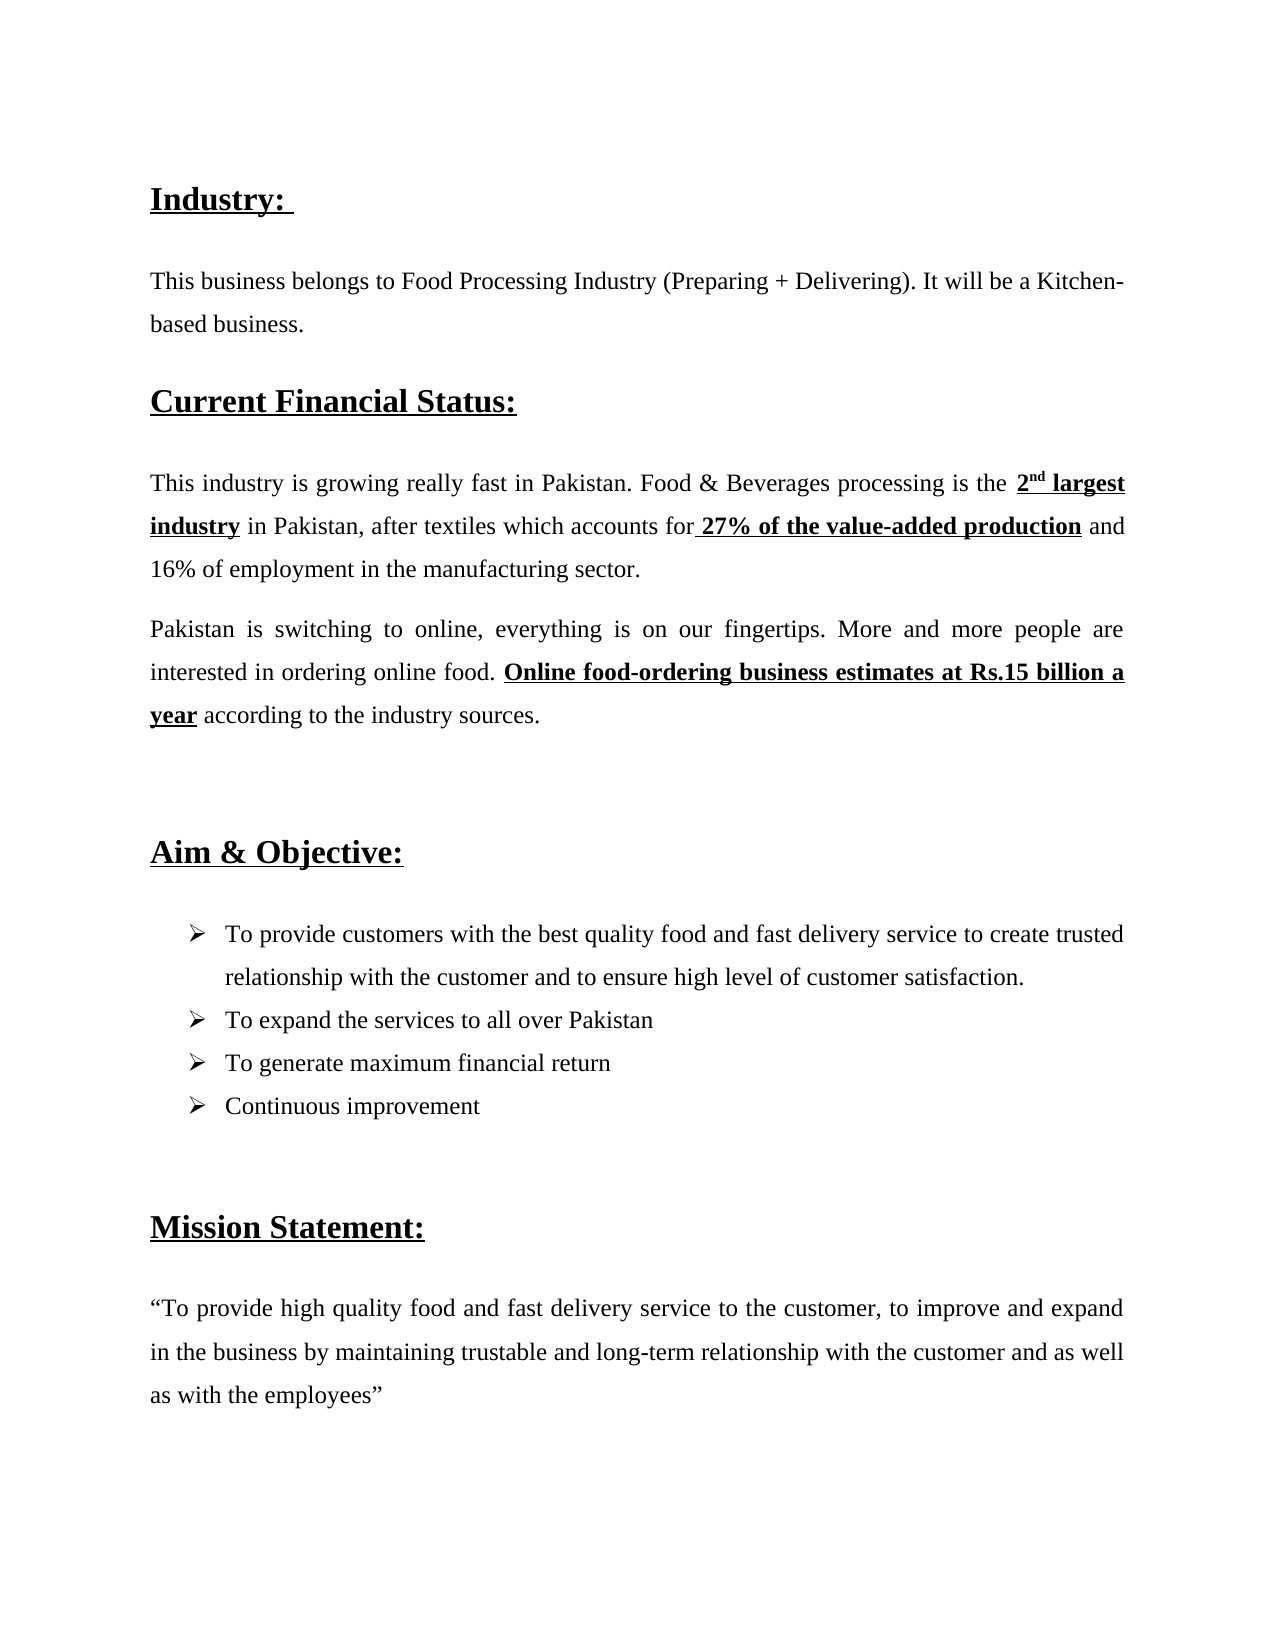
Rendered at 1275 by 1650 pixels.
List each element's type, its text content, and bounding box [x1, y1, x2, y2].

subtitle Industry: [150, 179, 1125, 217]
text This business belongs to Food Processing Industry (Preparing + Delivering). It will be a Kitchen-based business. [150, 266, 1125, 338]
subtitle Current Financial Status: [150, 381, 1125, 419]
text This industry is growing really fast in Pakistan. Food & Beverages processing is the 2nd largest industry in Pakistan, after textiles which accounts for 27% of the value-added production and 16% of employment in the manufacturing sector. [150, 468, 1125, 583]
text Pakistan is switching to online, everything is on our fingertips. More and more people are interested in ordering online food. Online food-ordering business estimates at Rs.15 billion a year according to the industry sources. [150, 614, 1125, 729]
list To generate maximum financial return [187, 1048, 1125, 1077]
list To provide customers with the best quality food and fast delivery service to create trusted relationship with the customer and to ensure high level of customer satisfaction. [187, 919, 1125, 991]
list Continuous improvement [187, 1091, 1125, 1120]
subtitle Aim & Objective: [150, 832, 1125, 871]
list To expand the services to all over Pakistan [187, 1005, 1125, 1034]
subtitle Mission Statement: [150, 1207, 1125, 1245]
text “To provide high quality food and fast delivery service to the customer, to improve and expand in the business by maintaining trustable and long-term relationship with the customer and as well as with the employees” [150, 1293, 1125, 1408]
